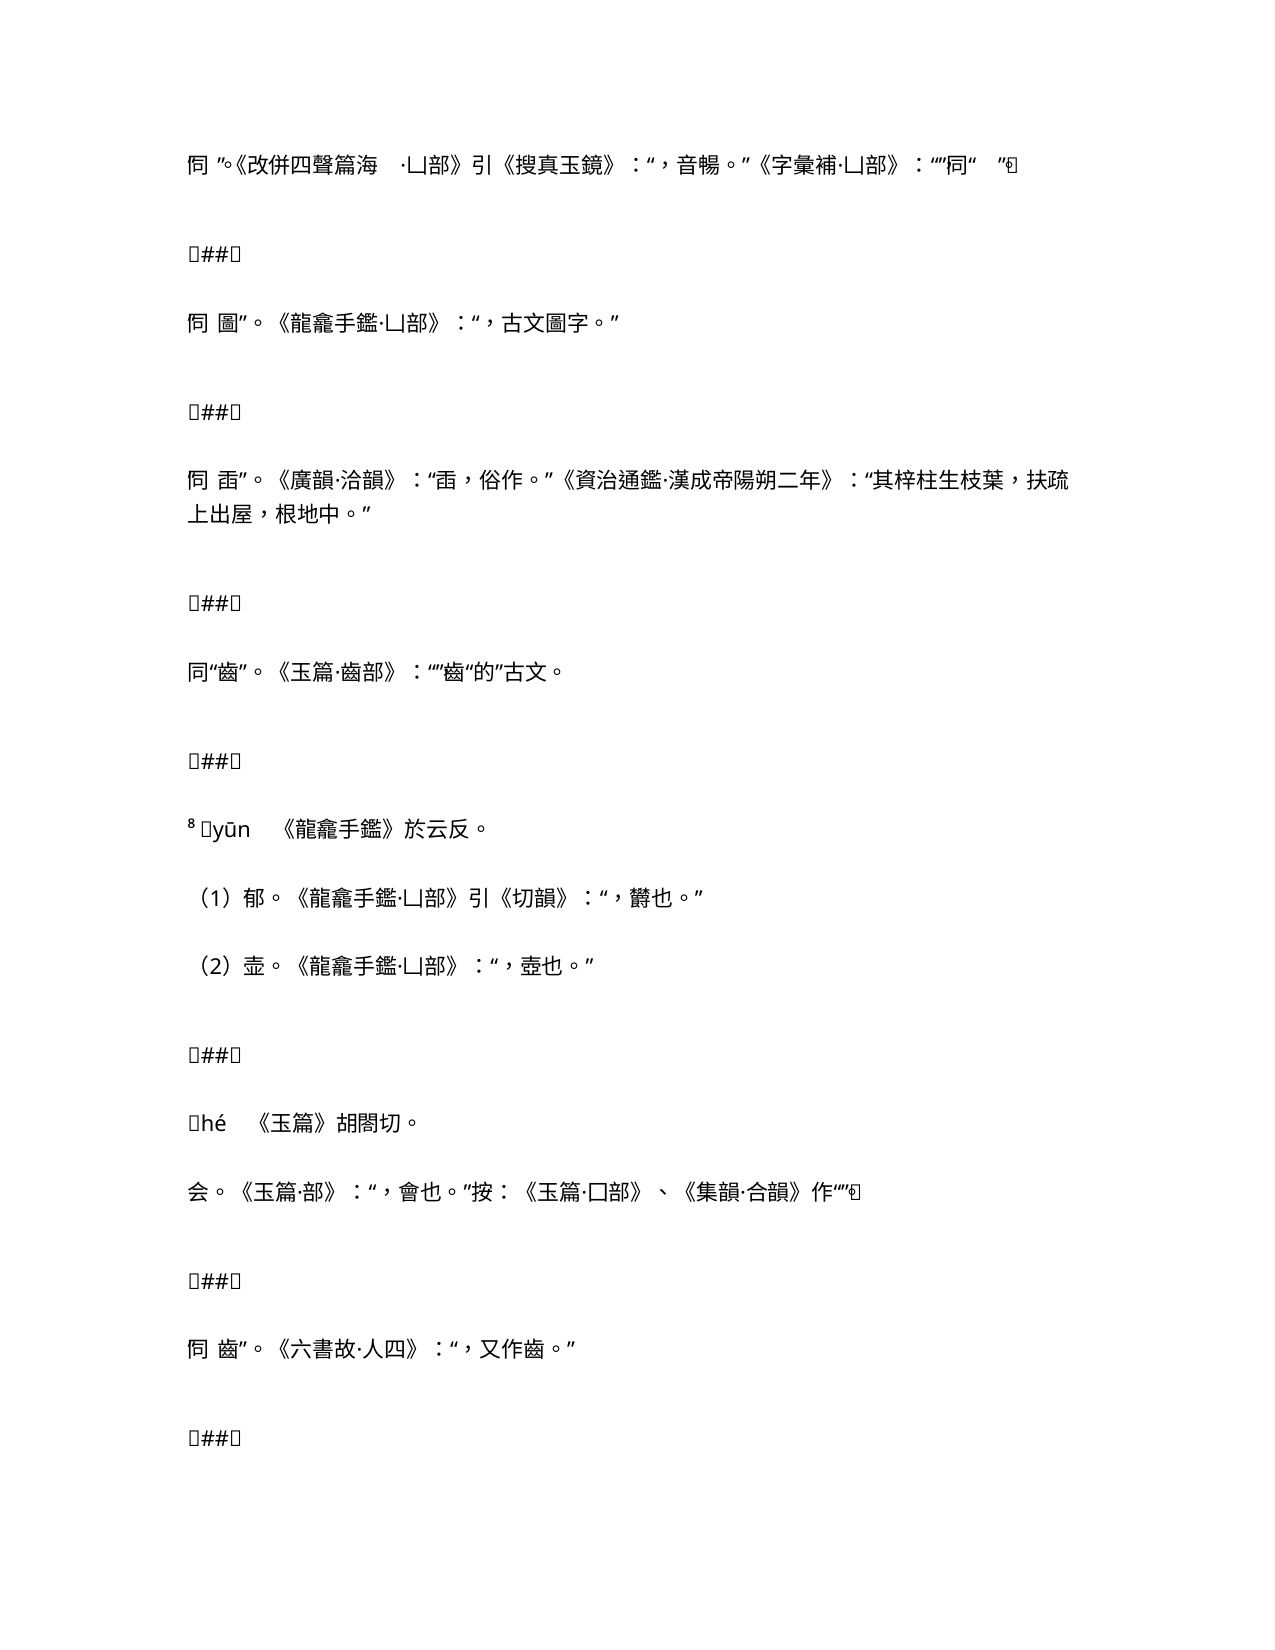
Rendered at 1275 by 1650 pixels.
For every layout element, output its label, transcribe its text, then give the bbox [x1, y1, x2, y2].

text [187, 1423, 1087, 1487]
text 𠚎##𠚎 𠚎同“圖”。《龍龕手鑑·凵部》：“𠚎，古文圖字。” [187, 239, 1087, 371]
text 𠚏##𠚏 𠚏同“臿”。《廣韻·洽韻》：“臿，俗作𠚏。”《資治通鑑·漢成帝陽朔二年》：“其梓柱生枝葉，扶疏上出屋，根𠚏地中。” [187, 397, 1087, 563]
text 𠚔##𠚔 𠚔hé 《玉篇》胡閤切。 会。《玉篇·𢎘部》：“𠚔，會也。”按：《玉篇·囗部》、《集韻·合韻》作“𡇶”。 [187, 1040, 1087, 1241]
text 𠚓##𠚓 ⁸𠚓yūn 《龍龕手鑑》於云反。 （1）郁。《龍龕手鑑·凵部》引《切韻》：“𠚓，欝也。” （2）壶。《龍龕手鑑·凵部》：“𠚓，壺也。” [187, 746, 1087, 1015]
text 𠚒##𠚒 同“齒”。《玉篇·齒部》：“𠚒”，“齒”的古文。 [187, 588, 1087, 721]
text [187, 150, 1087, 214]
text 𠚕##𠚕 𠚕同“齒”。《六書故·人四》：“𠚕，又作齒。” [187, 1266, 1087, 1398]
